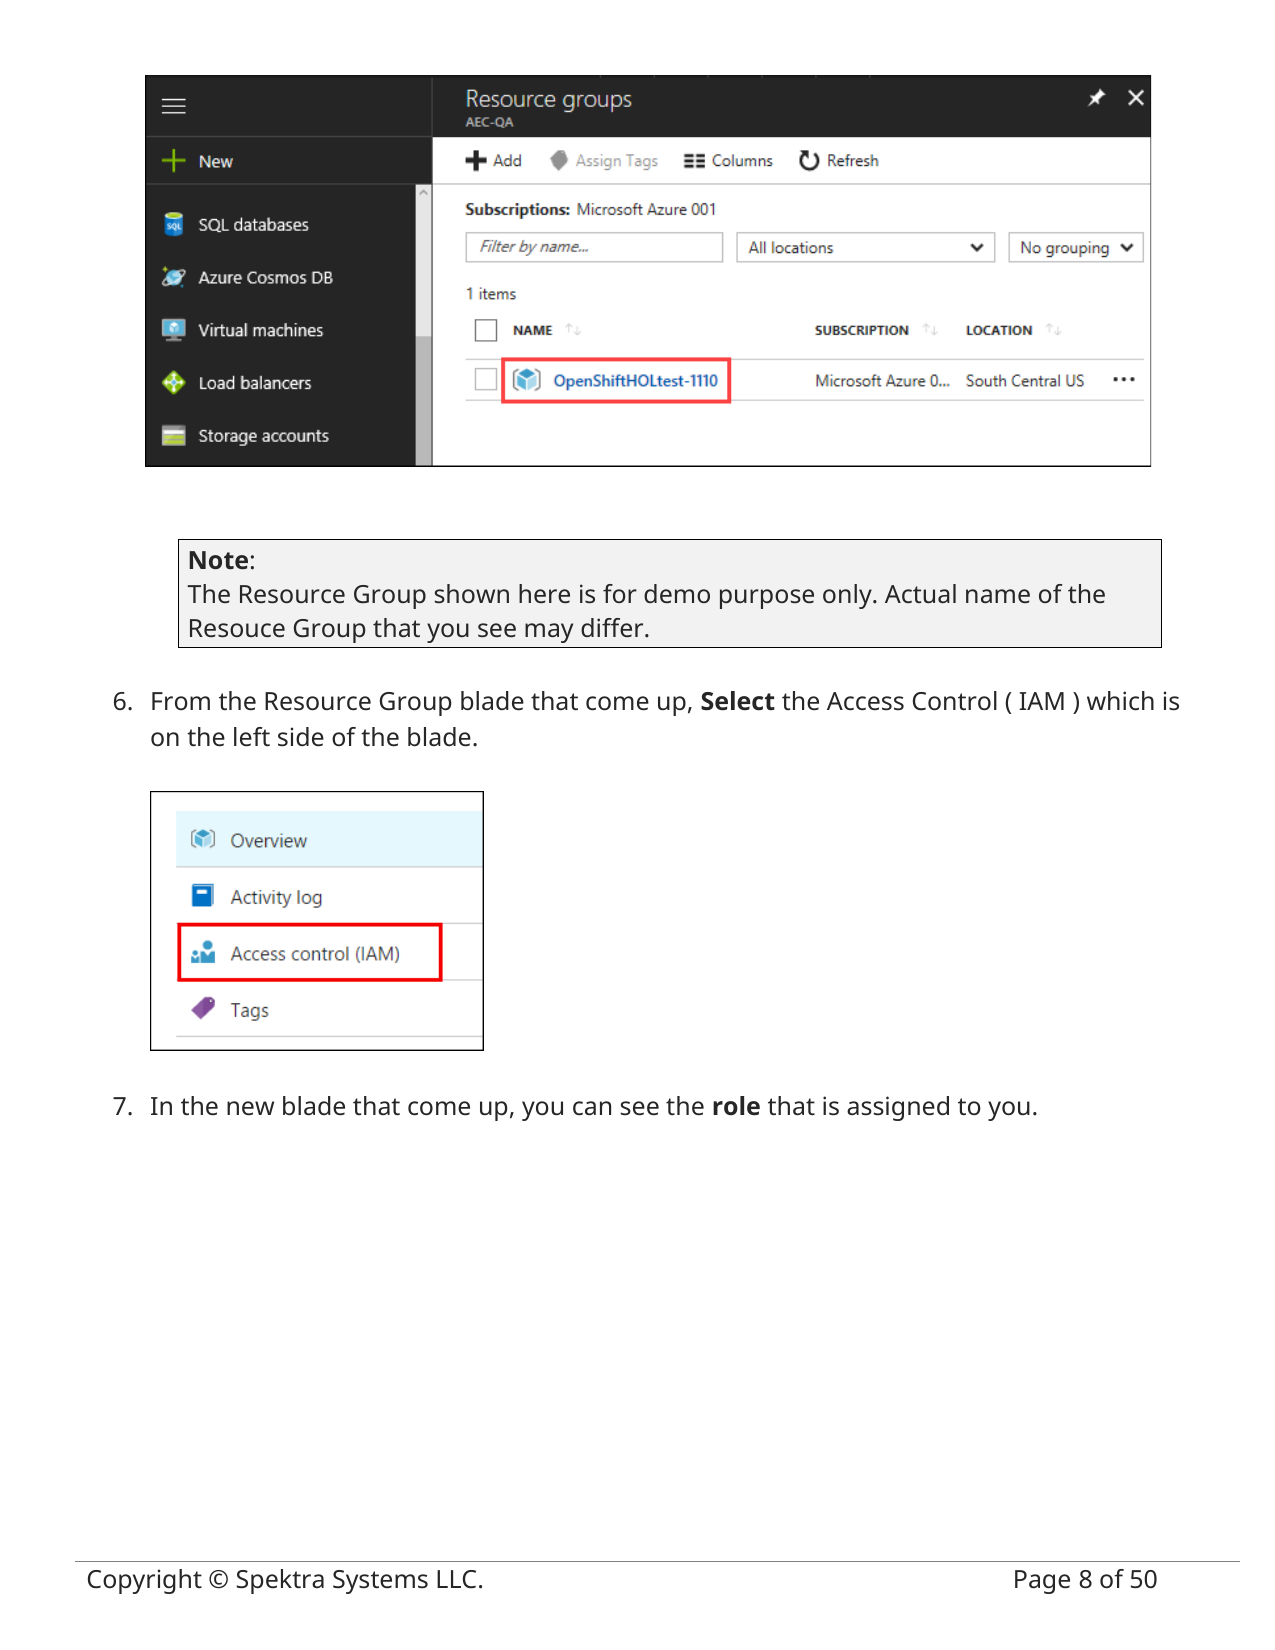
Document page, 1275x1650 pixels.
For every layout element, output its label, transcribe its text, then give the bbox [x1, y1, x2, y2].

text The Resource Group shown here is for demo purpose only. Actual name of the Resouce Group that you see may differ. [179, 573, 1161, 647]
text Note: [179, 540, 1161, 573]
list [112, 1089, 1200, 1159]
picture [150, 791, 484, 1051]
picture [145, 75, 1152, 467]
list From the Resource Group blade that come up, Select the Access Control ( IAM ) which is on the left side of the blade. [112, 684, 1200, 1087]
